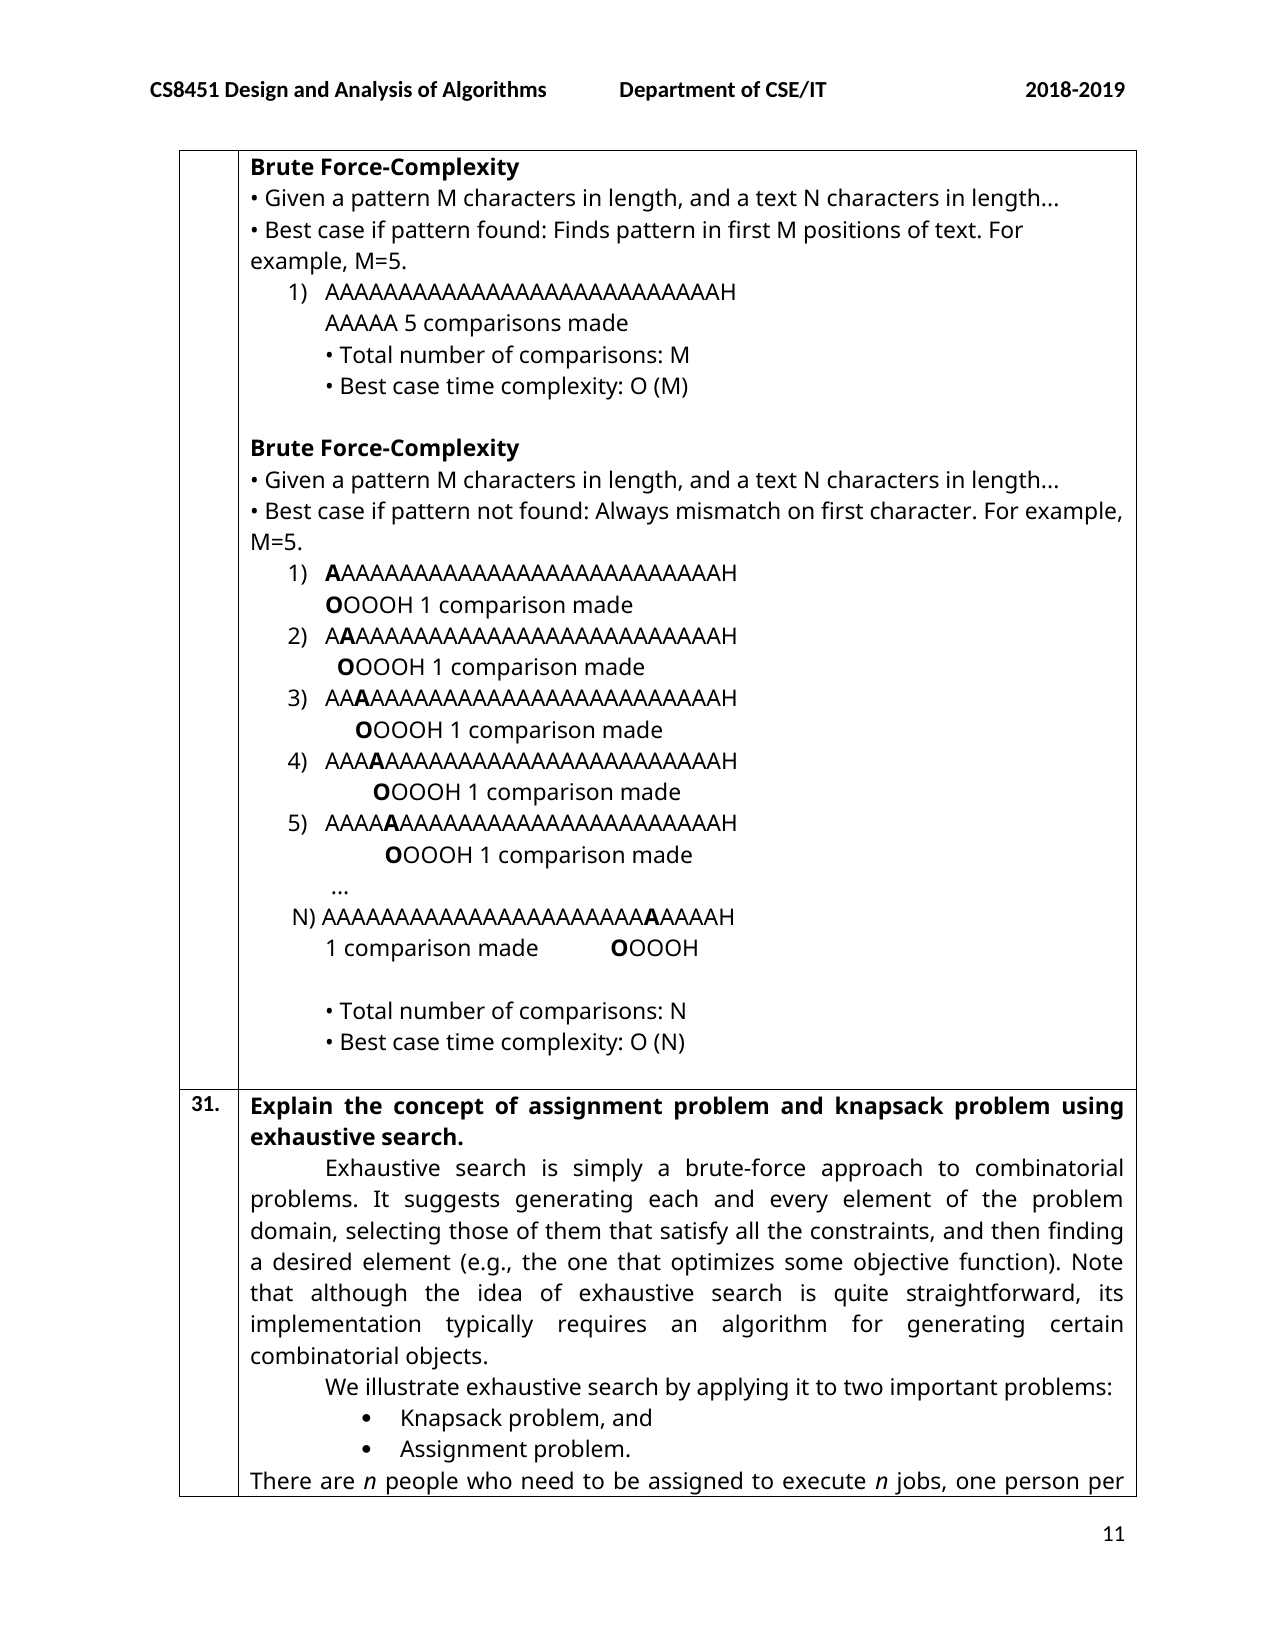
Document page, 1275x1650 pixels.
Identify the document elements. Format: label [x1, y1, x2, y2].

table_cell [180, 151, 238, 1088]
table_cell [180, 1090, 238, 1496]
table_cell [239, 151, 1136, 1088]
table_cell [239, 1090, 1136, 1496]
